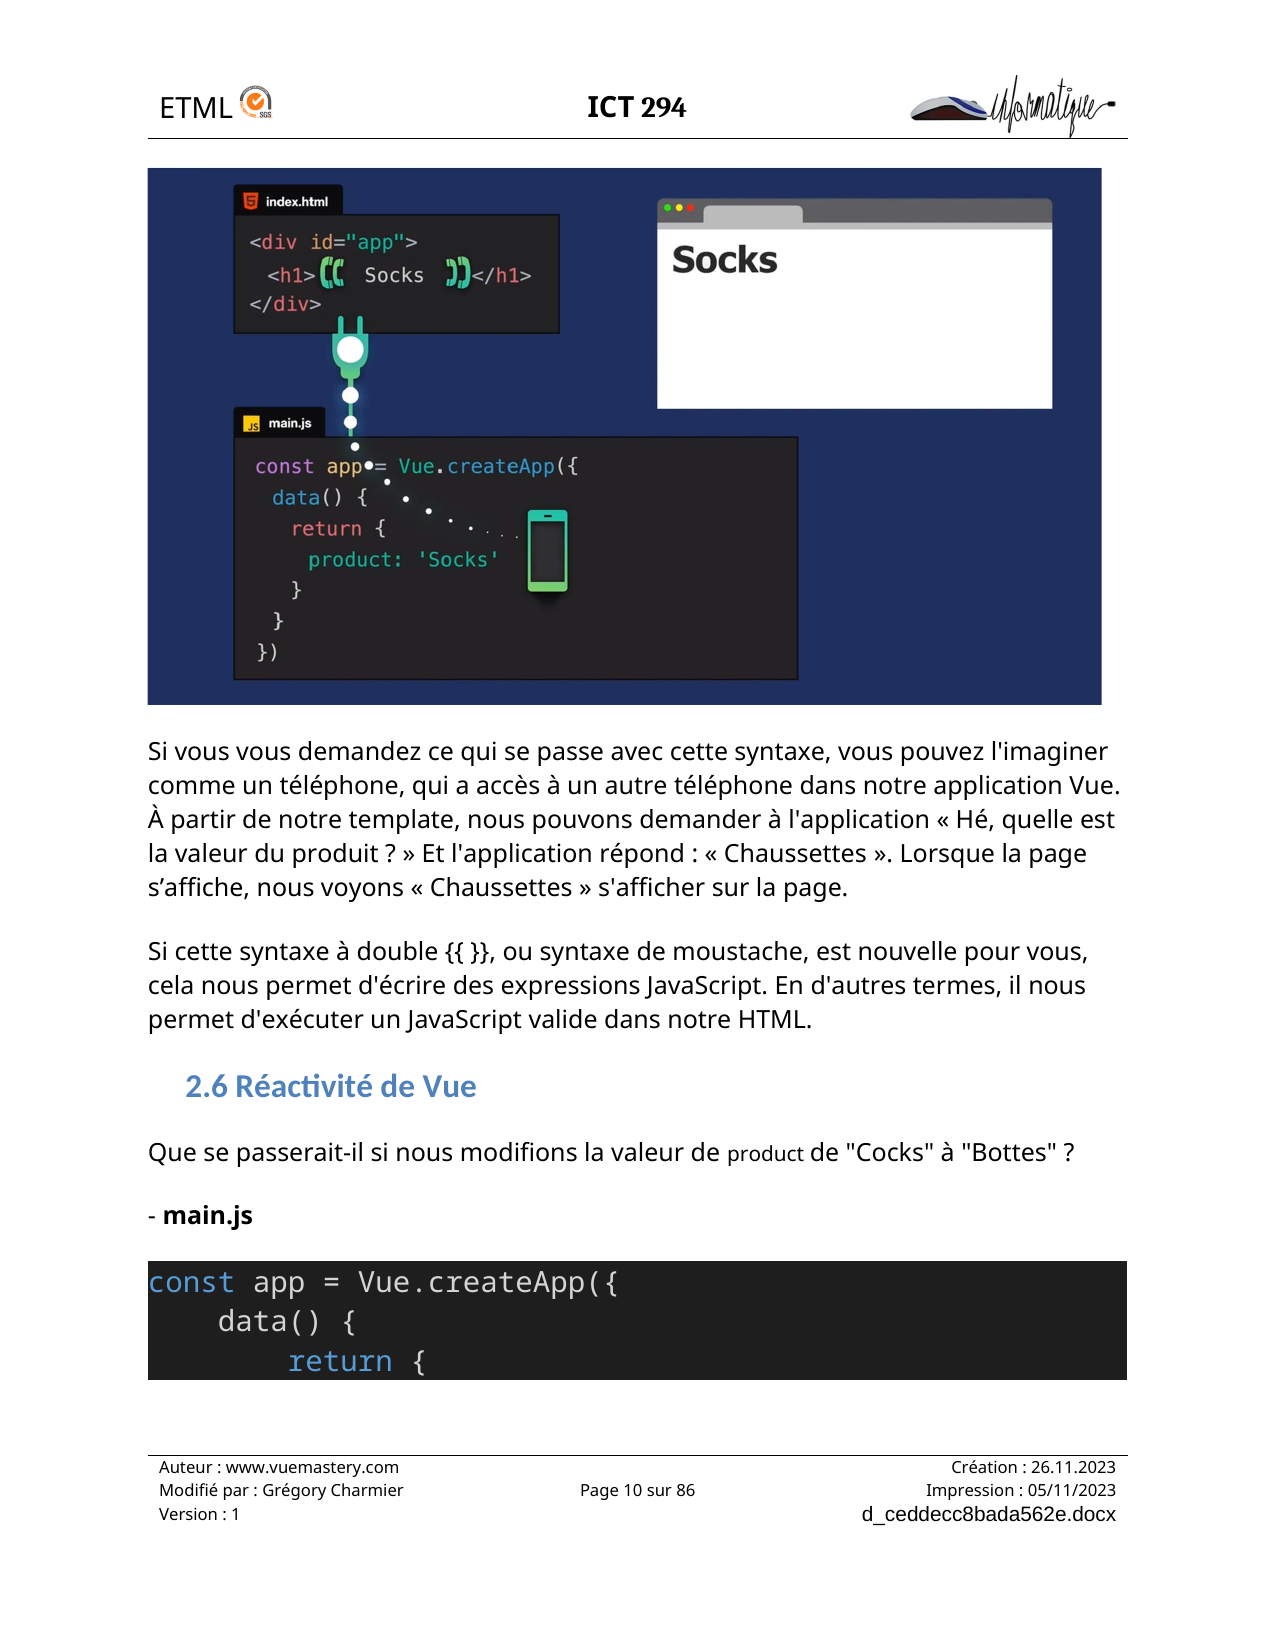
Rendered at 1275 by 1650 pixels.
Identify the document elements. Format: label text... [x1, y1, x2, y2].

text - main.js [148, 1198, 1127, 1232]
text data() { [148, 1301, 1127, 1340]
picture [239, 85, 273, 119]
text Si vous vous demandez ce qui se passe avec cette syntaxe, vous pouvez l'imaginer comme un téléphone, qui a accès à un autre téléphone dans notre application Vue. À partir de notre template, nous pouvons demander à l'application « Hé, quelle est la valeur du produit ? » Et l'application répond : « Chaussettes ». Lorsque la page s’affiche, nous voyons « Chaussettes » s'afficher sur la page. [148, 734, 1127, 904]
picture [147, 167, 1102, 705]
subtitle Réactivité de Vue [185, 1064, 1127, 1105]
text Que se passerait-il si nous modifions la valeur de product de "Cocks" à "Bottes" ? [148, 1134, 1127, 1168]
text return { [148, 1340, 1127, 1380]
text Si cette syntaxe à double {{ }}, ou syntaxe de moustache, est nouvelle pour vous, cela nous permet d'écrire des expressions JavaScript. En d'autres termes, il nous permet d'exécuter un JavaScript valide dans notre HTML. [148, 933, 1127, 1035]
picture [910, 75, 1117, 138]
text const app = Vue.createApp({ [148, 1261, 1127, 1301]
